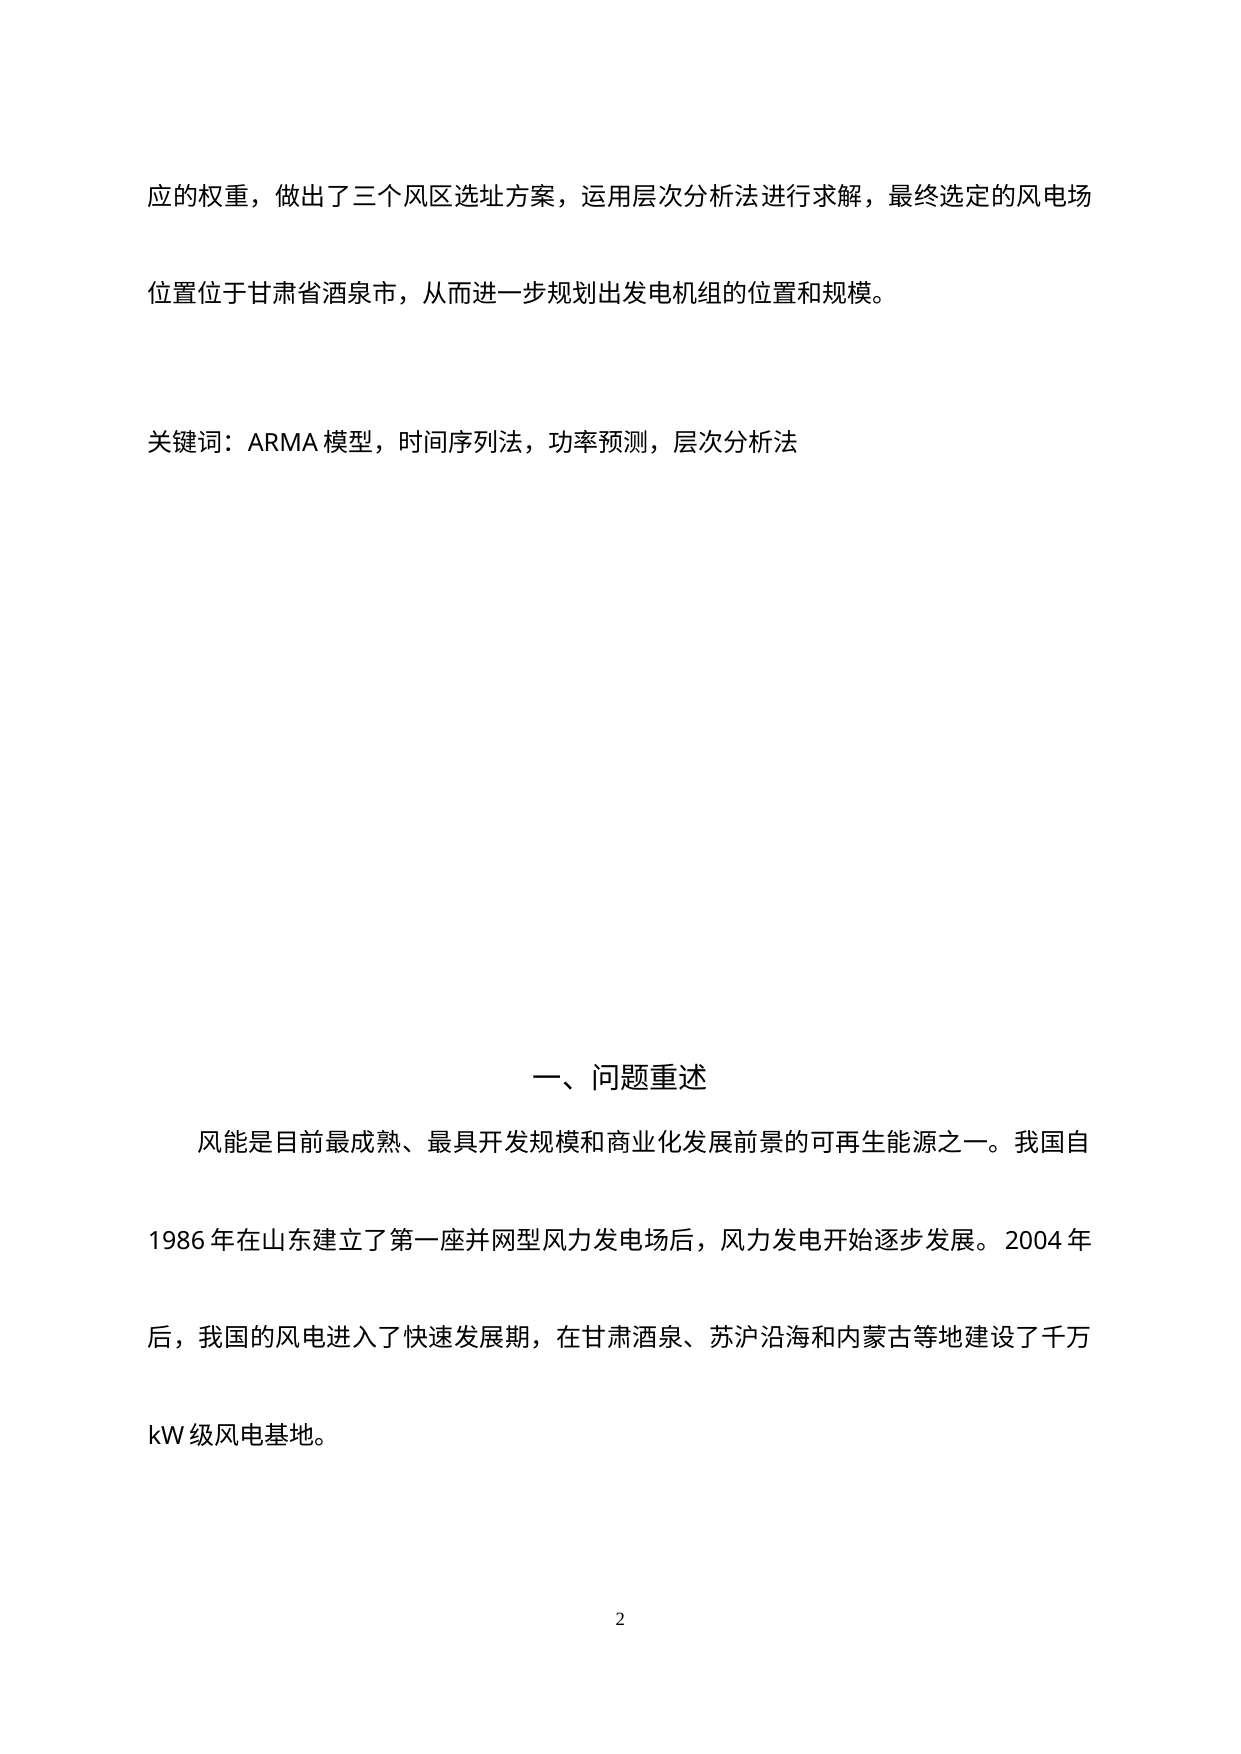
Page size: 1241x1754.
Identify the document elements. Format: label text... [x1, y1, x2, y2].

text 风能是目前最成熟、最具开发规模和商业化发展前景的可再生能源之一。我国自1986年在山东建立了第一座并网型风力发电场后，风力发电开始逐步发展。2004年后，我国的风电进入了快速发展期，在甘肃酒泉、苏沪沿海和内蒙古等地建设了千万kW级风电基地。 [148, 1108, 1092, 1466]
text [148, 162, 1092, 324]
text 一、问题重述 [148, 1043, 1092, 1108]
text 关键词：ARMA模型，时间序列法，功率预测，层次分析法 [148, 408, 1092, 473]
